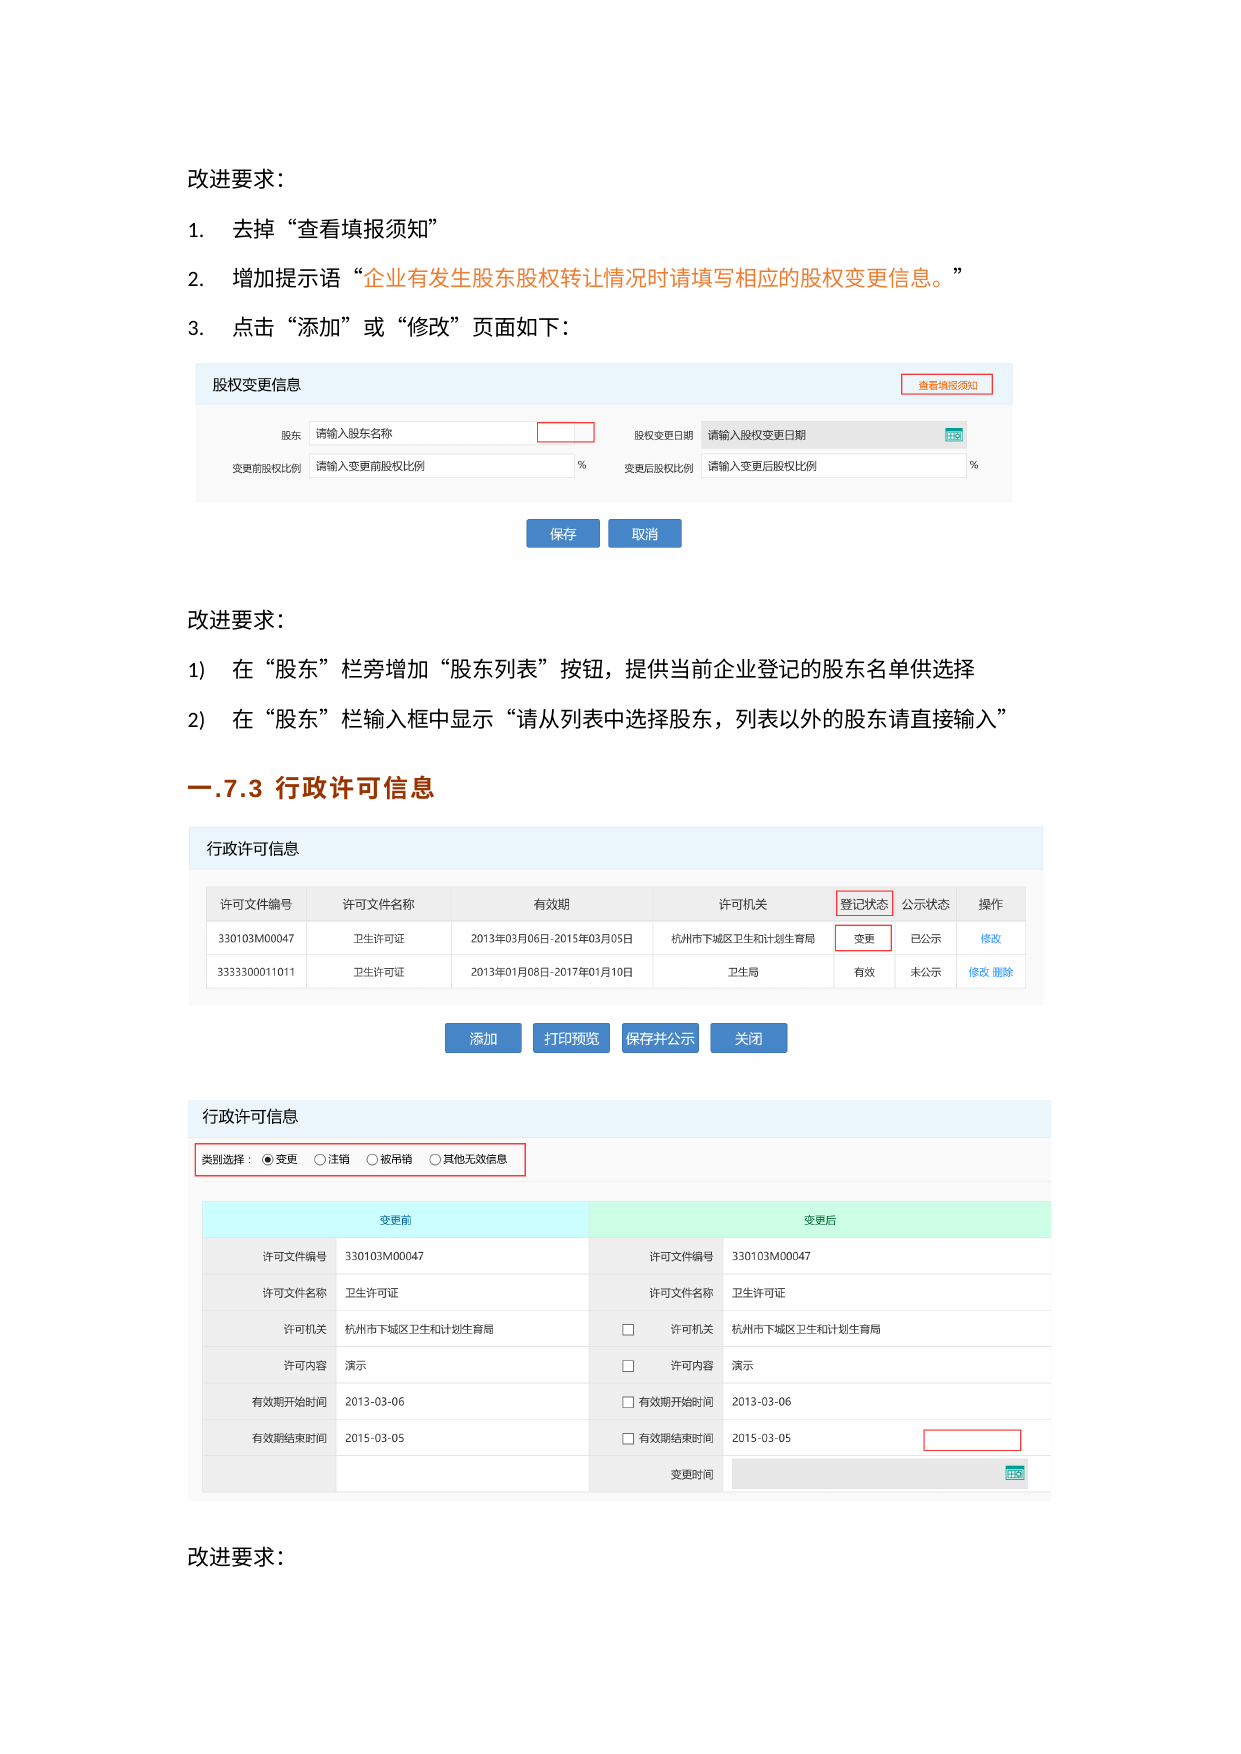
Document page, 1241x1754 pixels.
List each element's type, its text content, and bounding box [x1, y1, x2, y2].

picture [187, 823, 1052, 1066]
list 点击“添加”或“修改”页面如下： [187, 309, 1053, 342]
picture [187, 1100, 1052, 1501]
text 改进要求： [187, 603, 1053, 635]
list 在“股东”栏输入框中显示“请从列表中选择股东，列表以外的股东请直接输入” [187, 701, 1053, 734]
list 在“股东”栏旁增加“股东列表”按钮，提供当前企业登记的股东名单供选择 [187, 652, 1053, 684]
subtitle 行政许可信息 [187, 754, 1053, 819]
picture [187, 358, 1052, 561]
list 增加提示语“企业有发生股东股权转让情况时请填写相应的股权变更信息。” [187, 260, 1053, 293]
text 改进要求： [187, 162, 1053, 194]
list 去掉“查看填报须知” [187, 211, 1053, 244]
text 改进要求： [187, 1539, 1053, 1572]
